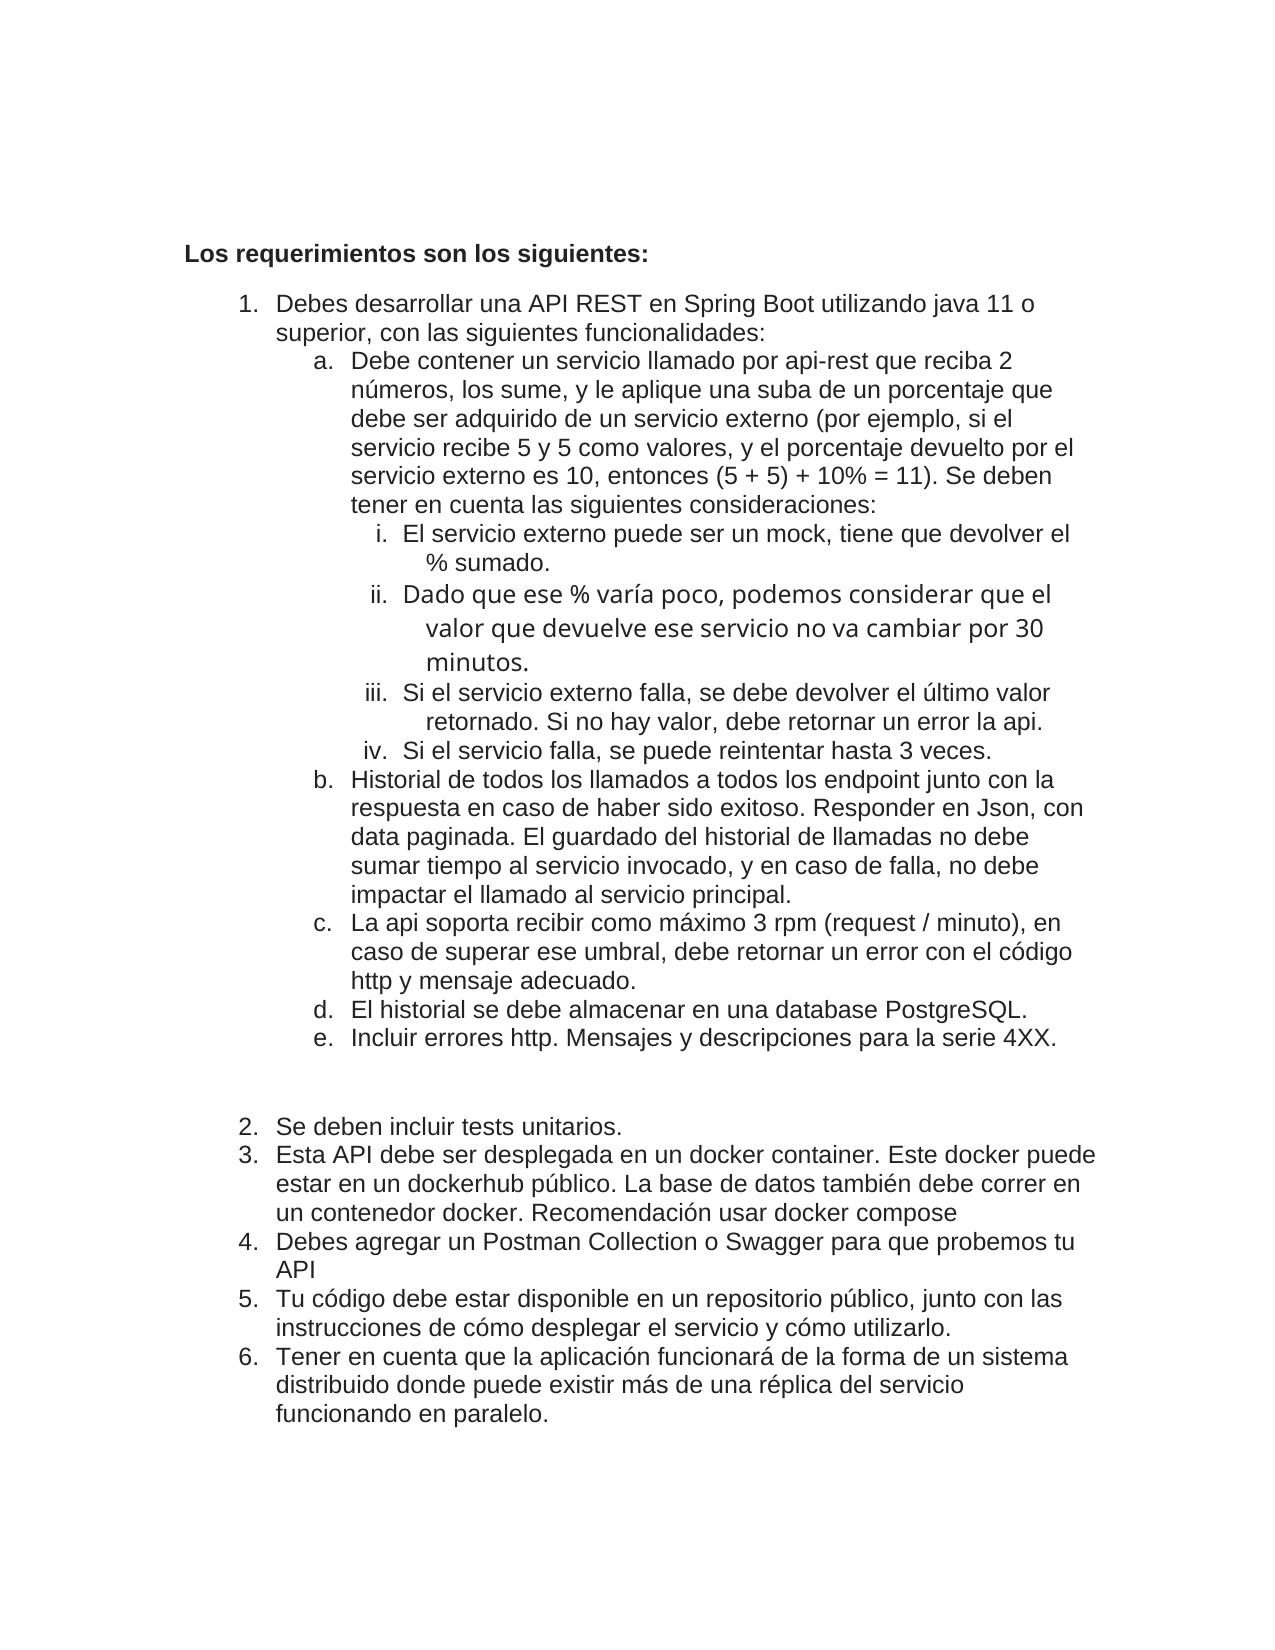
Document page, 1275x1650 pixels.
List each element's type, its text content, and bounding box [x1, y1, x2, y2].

list Se deben incluir tests unitarios. [238, 1111, 1098, 1140]
list La api soporta recibir como máximo 3 rpm (request / minuto), en caso de superar ese umbral, debe retornar un error con el código http y mensaje adecuado. [313, 908, 1098, 995]
list Debes agregar un Postman Collection o Swagger para que probemos tu API [238, 1226, 1098, 1284]
list Esta API debe ser desplegada en un docker container. Este docker puede estar en un dockerhub público. La base de datos también debe correr en un contenedor docker. Recomendación usar docker compose [238, 1140, 1098, 1226]
list El historial se debe almacenar en una database PostgreSQL. [313, 995, 1098, 1023]
list Tener en cuenta que la aplicación funcionará de la forma de un sistema distribuido donde puede existir más de una réplica del servicio funcionando en paralelo. [238, 1341, 1098, 1428]
list Si el servicio externo falla, se debe devolver el último valor retornado. Si no hay valor, debe retornar un error la api. [388, 678, 1098, 736]
list Debes desarrollar una API REST en Spring Boot utilizando java 11 o superior, con las siguientes funcionalidades: [238, 289, 1098, 346]
list El servicio externo puede ser un mock, tiene que devolver el % sumado. [388, 519, 1098, 576]
list Tu código debe estar disponible en un repositorio público, junto con las instrucciones de cómo desplegar el servicio y cómo utilizarlo. [238, 1284, 1098, 1341]
list Debe contener un servicio llamado por api-rest que reciba 2 números, los sume, y le aplique una suba de un porcentaje que debe ser adquirido de un servicio externo (por ejemplo, si el servicio recibe 5 y 5 como valores, y el porcentaje devuelto por el servicio externo es 10, entonces (5 + 5) + 10% = 11). Se deben tener en cuenta las siguientes consideraciones: [313, 346, 1098, 519]
list Dado que ese % varía poco, podemos considerar que el valor que devuelve ese servicio no va cambiar por 30 minutos. [388, 576, 1098, 678]
list Historial de todos los llamados a todos los endpoint junto con la respuesta en caso de haber sido exitoso. Responder en Json, con data paginada. El guardado del historial de llamadas no debe sumar tiempo al servicio invocado, y en caso de falla, no debe impactar el llamado al servicio principal. [313, 765, 1098, 908]
text Los requerimientos son los siguientes: [177, 239, 1098, 268]
list Si el servicio falla, se puede reintentar hasta 3 veces. [388, 736, 1098, 765]
list Incluir errores http. Mensajes y descripciones para la serie 4XX. [313, 1023, 1098, 1111]
